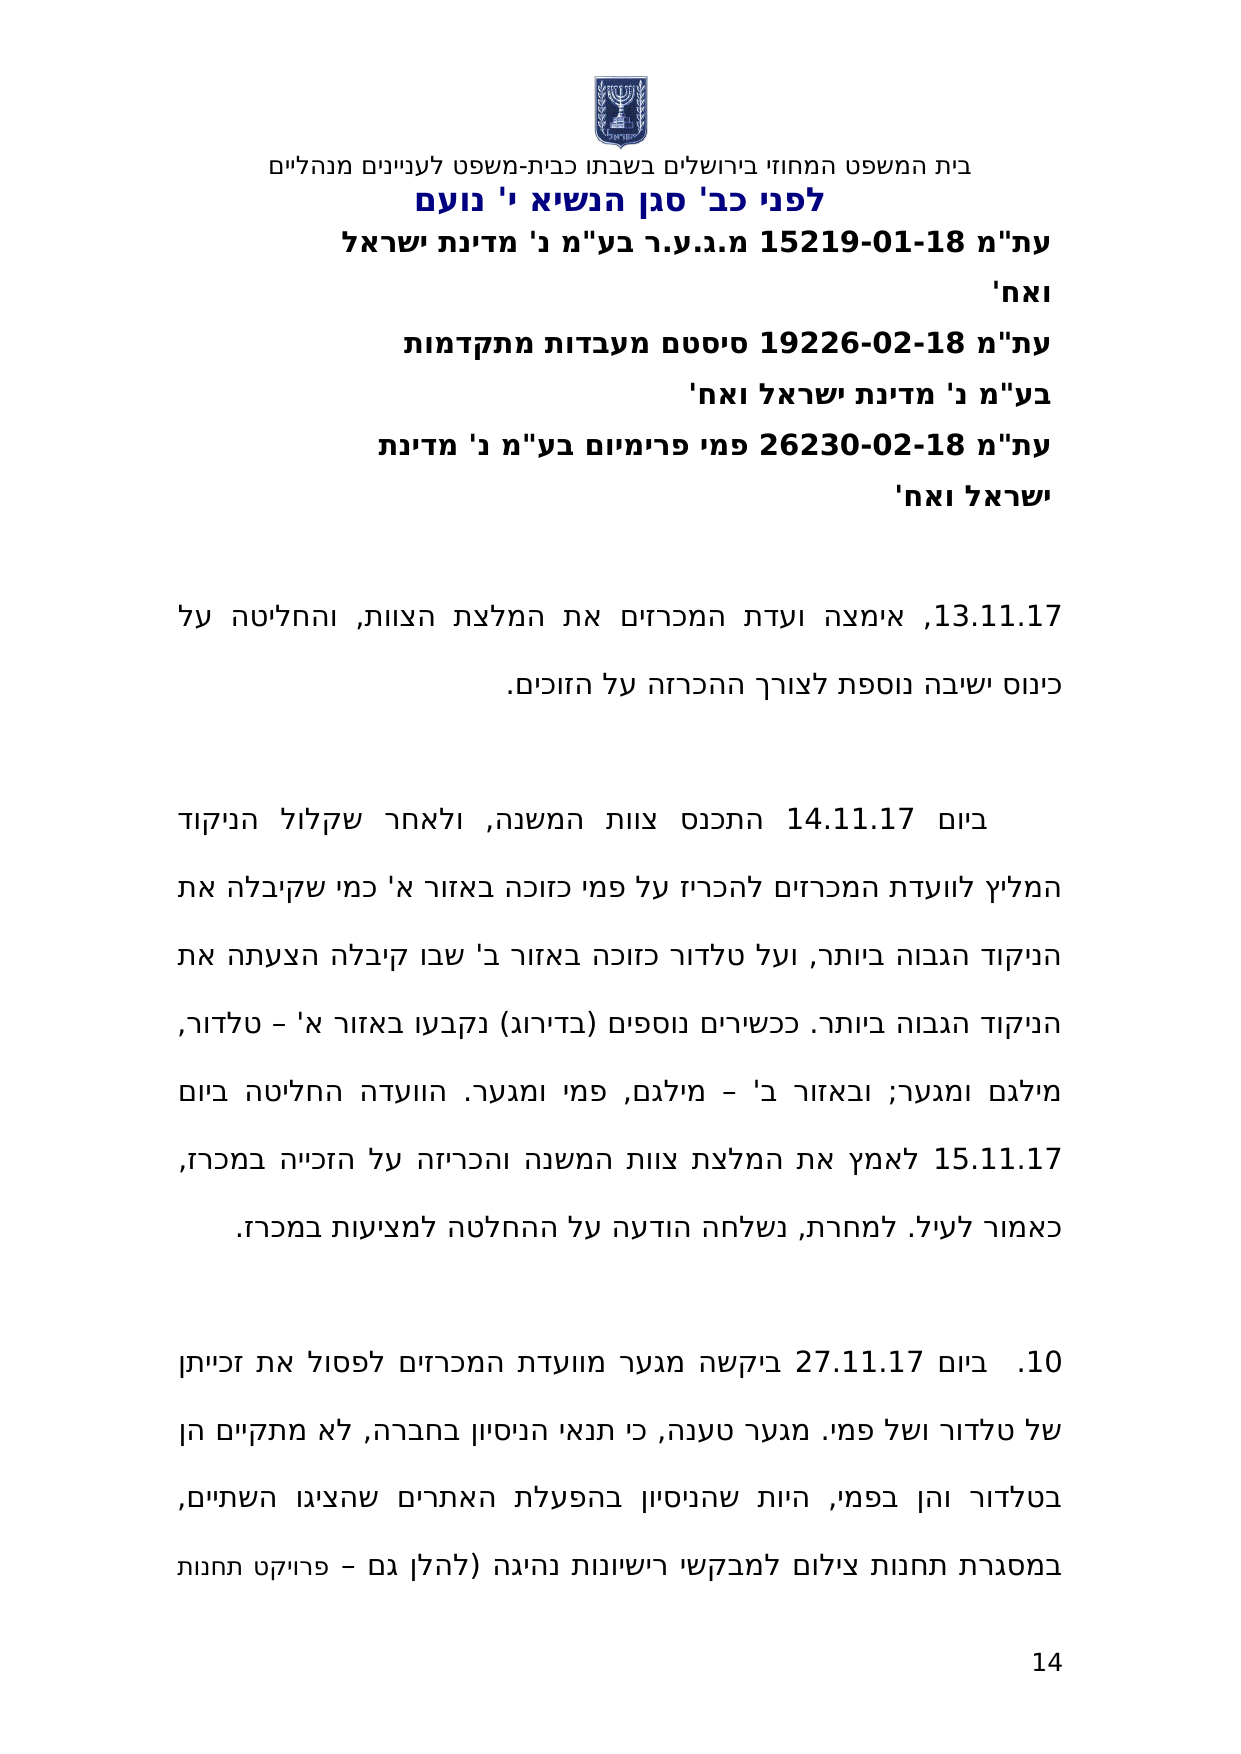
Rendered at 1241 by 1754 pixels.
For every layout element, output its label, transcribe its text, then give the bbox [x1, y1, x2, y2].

text 10. ביום 27.11.17 ביקשה מגער מוועדת המכרזים לפסול את זכייתן של טלדור ושל פמי. מגער טענה, כי תנאי הניסיון בחברה, לא מתקיים הן בטלדור והן בפמי, היות שהניסיון בהפעלת האתרים שהציגו השתיים, במסגרת תחנות צילום למבקשי רישיונות נהיגה (להלן גם – פרויקט תחנות הצילום; פרויקט שבו זכו שתיהן במכרז בעבר) אינו מהווה ניסיון של המציעות עצמן, משום שהפעלת התחנות מבוצעת על-ידי צדדים שלישיים שעִמן התקשרו טלדור ופמי לאחר זכייתן במכרז להפעלת התחנות. באשר לפמי הוסיפה וטענה מגער, כי המנהל המוצע מטעם פמי, מר פיירמן, לא עומד בתנאי ניסיון המנהל בהקמה, וכן לא בתנאי ניסיון המנהל בניהול, שכן הפרויקט שהוצג על-ידי פמי כניסיון של פיירמן, לא עונה על פרק הזמן הנדרש בתנאי הסף (שהוא שלוש שנים לפחות). מדובר בפרויקט הקמה וניהול של מערך שירות לנוסע ברכבת ישראל (להלן גם – פרויקט מערך השירות לנוסע ברכבת), אשר בוצע על-ידי פיירמן במסגרת עבודתו בעבר בקבוצת מנפאואר. [177, 1345, 1063, 1583]
text 9. ביום 5.11.17 דנה הוועדה בהמלצת צוות המשנה בעניין ניקוד ההצעות, החליטה לאמצה והנחתה את הצוות לבחון את התכניות העסקיות של כלל החברות המציעות בהתאם לתנאי המכרז. כשבוע לאחר מכן, ביום 12.11.17, העביר צוות המשנה את המלצותיו באשר לניקוד התכניות העסקיות יחד עם סיכום בדיקת התכניות. למחרת, ביום 13.11.17, אימצה ועדת המכרזים את המלצת הצוות, והחליטה על כינוס ישיבה נוספת לצורך ההכרזה על הזוכים. [177, 599, 1063, 701]
picture [589, 75, 651, 152]
text ביום 14.11.17 התכנס צוות המשנה, ולאחר שקלול הניקוד המליץ לוועדת המכרזים להכריז על פמי כזוכה באזור א' כמי שקיבלה את הניקוד הגבוה ביותר, ועל טלדור כזוכה באזור ב' שבו קיבלה הצעתה את הניקוד הגבוה ביותר. ככשירים נוספים (בדירוג) נקבעו באזור א' – טלדור, מילגם ומגער; ובאזור ב' – מילגם, פמי ומגער. הוועדה החליטה ביום 15.11.17 לאמץ את המלצת צוות המשנה והכריזה על הזכייה במכרז, כאמור לעיל. למחרת, נשלחה הודעה על ההחלטה למציעות במכרז. [177, 802, 1063, 1244]
